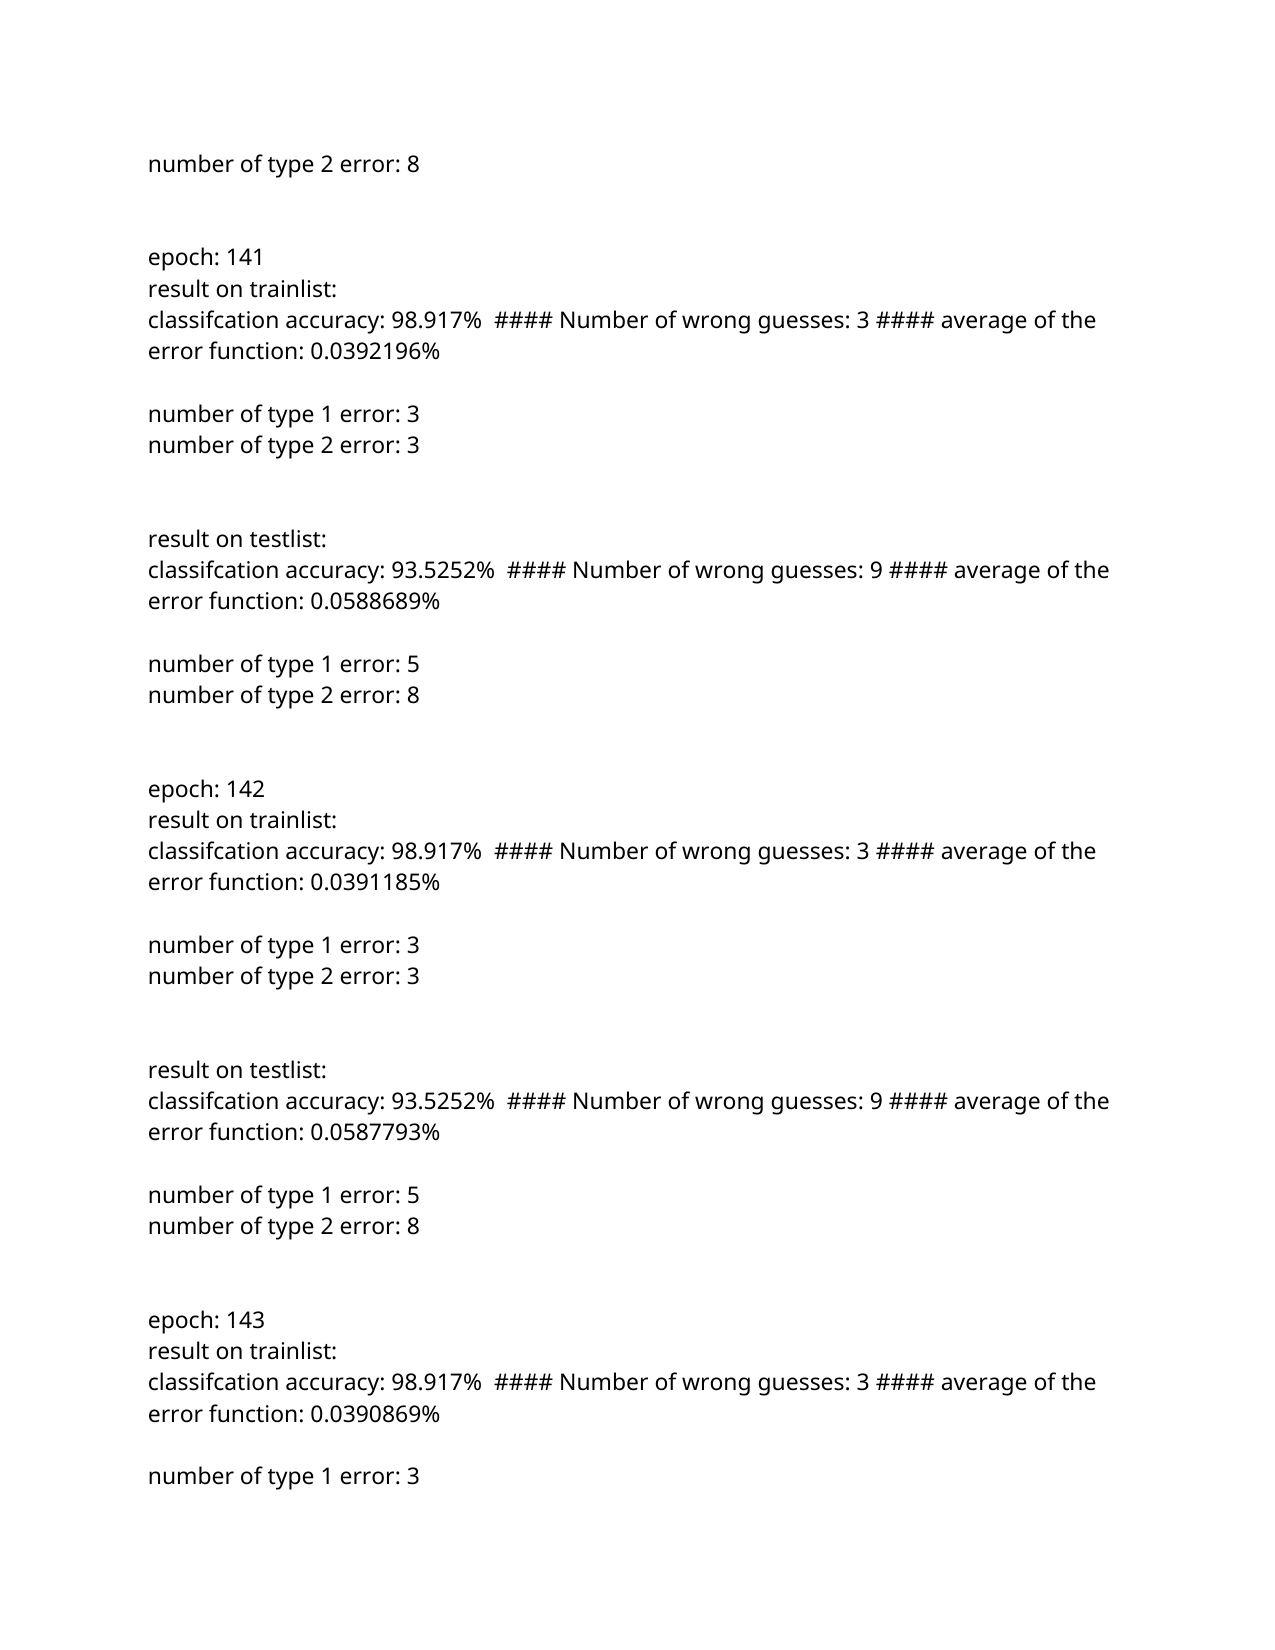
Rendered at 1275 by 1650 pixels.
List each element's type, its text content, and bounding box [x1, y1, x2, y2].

text epoch: 142 [148, 773, 1127, 804]
text number of type 2 error: 8 [148, 679, 1127, 710]
text number of type 2 error: 3 [148, 960, 1127, 991]
text classifcation accuracy: 93.5252% #### Number of wrong guesses: 9 #### average of the error function: 0.0588689% [148, 554, 1127, 616]
text result on testlist: [148, 1054, 1127, 1085]
text number of type 2 error: 8 [148, 1210, 1127, 1241]
text number of type 1 error: 5 [148, 1179, 1127, 1210]
text number of type 2 error: 3 [148, 429, 1127, 460]
text classifcation accuracy: 98.917% #### Number of wrong guesses: 3 #### average of the error function: 0.0390869% [148, 1366, 1127, 1429]
text classifcation accuracy: 98.917% #### Number of wrong guesses: 3 #### average of the error function: 0.0391185% [148, 835, 1127, 898]
text result on trainlist: [148, 1335, 1127, 1366]
text result on trainlist: [148, 804, 1127, 835]
text number of type 1 error: 5 [148, 648, 1127, 679]
text classifcation accuracy: 93.5252% #### Number of wrong guesses: 9 #### average of the error function: 0.0587793% [148, 1085, 1127, 1148]
text epoch: 143 [148, 1304, 1127, 1335]
text epoch: 141 [148, 241, 1127, 273]
text number of type 1 error: 3 [148, 398, 1127, 429]
text number of type 1 error: 3 [148, 1460, 1127, 1491]
text number of type 2 error: 8 [148, 148, 1127, 179]
text result on trainlist: [148, 273, 1127, 304]
text classifcation accuracy: 98.917% #### Number of wrong guesses: 3 #### average of the error function: 0.0392196% [148, 304, 1127, 366]
text number of type 1 error: 3 [148, 929, 1127, 960]
text result on testlist: [148, 523, 1127, 554]
